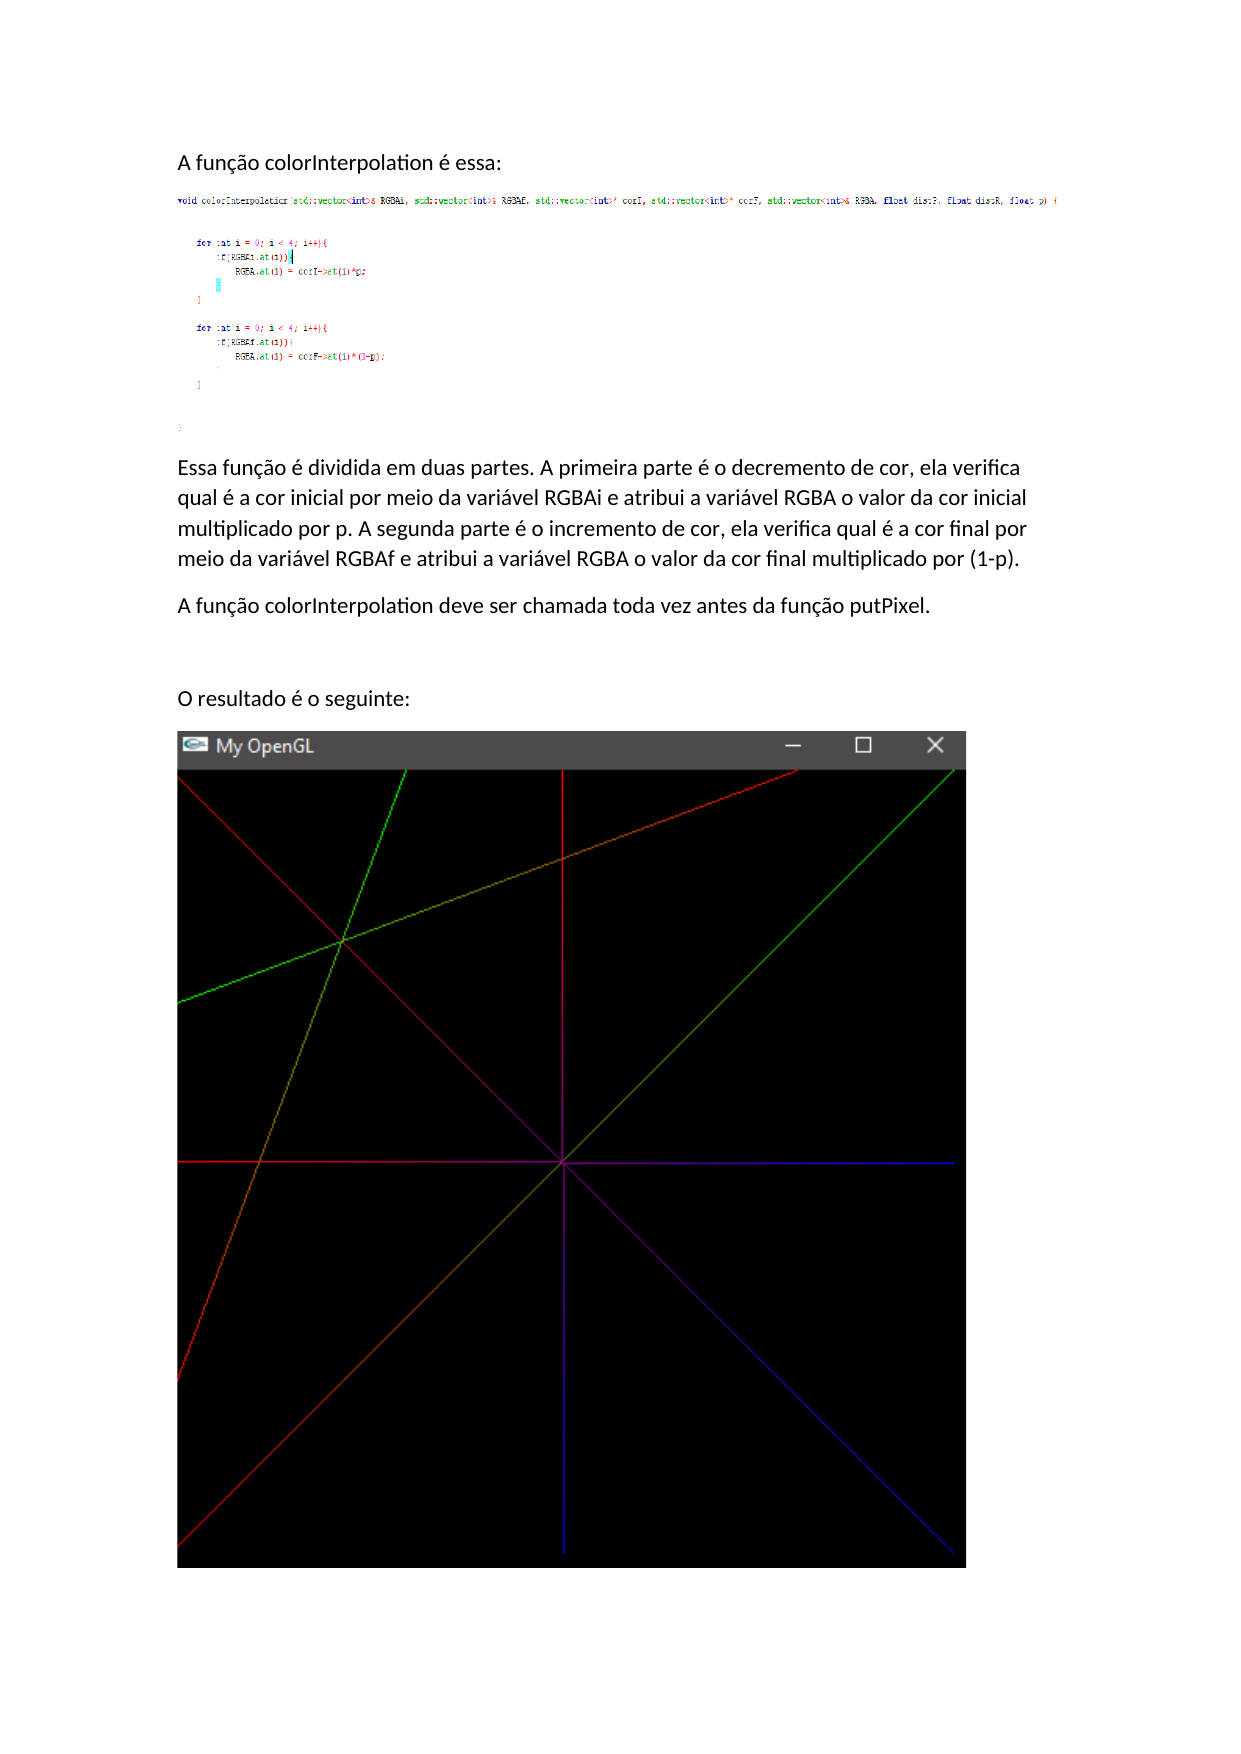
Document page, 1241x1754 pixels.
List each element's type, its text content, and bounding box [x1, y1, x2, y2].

picture [177, 194, 1063, 435]
picture [177, 731, 967, 1568]
text A função colorInterpolation deve ser chamada toda vez antes da função putPixel. [177, 591, 1063, 619]
text O resultado é o seguinte: [177, 684, 1063, 713]
text Essa função é dividida em duas partes. A primeira parte é o decremento de cor, ela verifica qual é a cor inicial por meio da variável RGBAi e atribui a variável RGBA o valor da cor inicial multiplicado por p. A segunda parte é o incremento de cor, ela verifica qual é a cor final por meio da variável RGBAf e atribui a variável RGBA o valor da cor final multiplicado por (1-p). [177, 453, 1063, 572]
text A função colorInterpolation é essa: [177, 148, 1063, 176]
